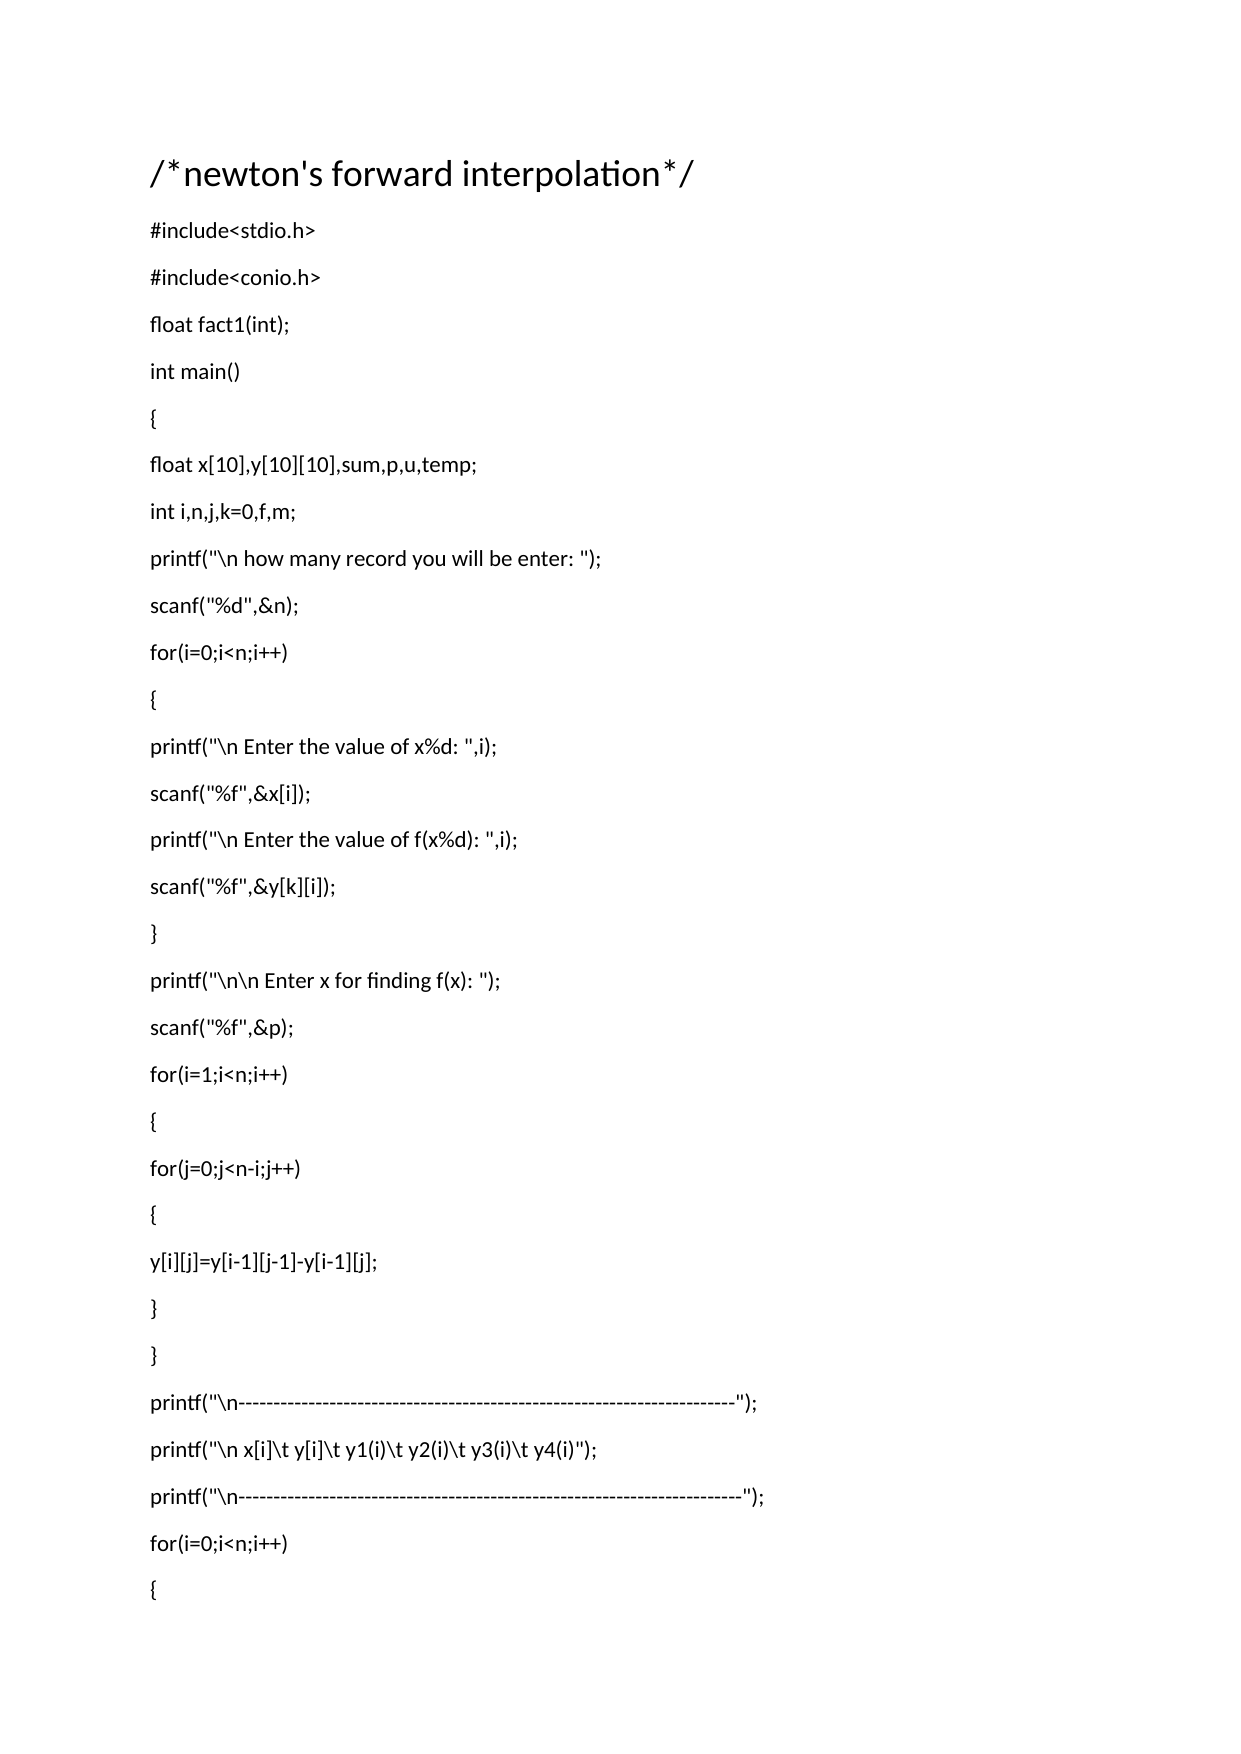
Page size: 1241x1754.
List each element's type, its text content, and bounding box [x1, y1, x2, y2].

text float x[10],y[10][10],sum,p,u,temp; [150, 451, 1090, 478]
text } [150, 1294, 1090, 1322]
text { [150, 1576, 1090, 1603]
text for(i=0;i<n;i++) [150, 1529, 1090, 1557]
text printf("\n\n Enter x for finding f(x): "); [150, 966, 1090, 994]
text int main() [150, 357, 1090, 385]
text printf("\n Enter the value of x%d: ",i); [150, 732, 1090, 760]
text printf("\n Enter the value of f(x%d): ",i); [150, 826, 1090, 853]
text for(j=0;j<n-i;j++) [150, 1154, 1090, 1182]
text printf("\n how many record you will be enter: "); [150, 544, 1090, 572]
text for(i=0;i<n;i++) [150, 638, 1090, 666]
text printf("\n------------------------------------------------------------------------"); [150, 1482, 1090, 1510]
text } [150, 1341, 1090, 1369]
text { [150, 404, 1090, 432]
text #include<conio.h> [150, 263, 1090, 291]
text { [150, 685, 1090, 713]
text scanf("%f",&x[i]); [150, 779, 1090, 807]
text printf("\n x[i]\t y[i]\t y1(i)\t y2(i)\t y3(i)\t y4(i)"); [150, 1435, 1090, 1463]
text { [150, 1107, 1090, 1135]
text scanf("%d",&n); [150, 591, 1090, 619]
text float fact1(int); [150, 310, 1090, 338]
text y[i][j]=y[i-1][j-1]-y[i-1][j]; [150, 1247, 1090, 1275]
text for(i=1;i<n;i++) [150, 1060, 1090, 1088]
text scanf("%f",&y[k][i]); [150, 872, 1090, 900]
text #include<stdio.h> [150, 216, 1090, 244]
text } [150, 919, 1090, 947]
text scanf("%f",&p); [150, 1013, 1090, 1041]
text { [150, 1201, 1090, 1228]
text /*newton's forward interpolation*/ [150, 150, 1090, 196]
text printf("\n-----------------------------------------------------------------------"); [150, 1388, 1090, 1416]
text int i,n,j,k=0,f,m; [150, 497, 1090, 525]
